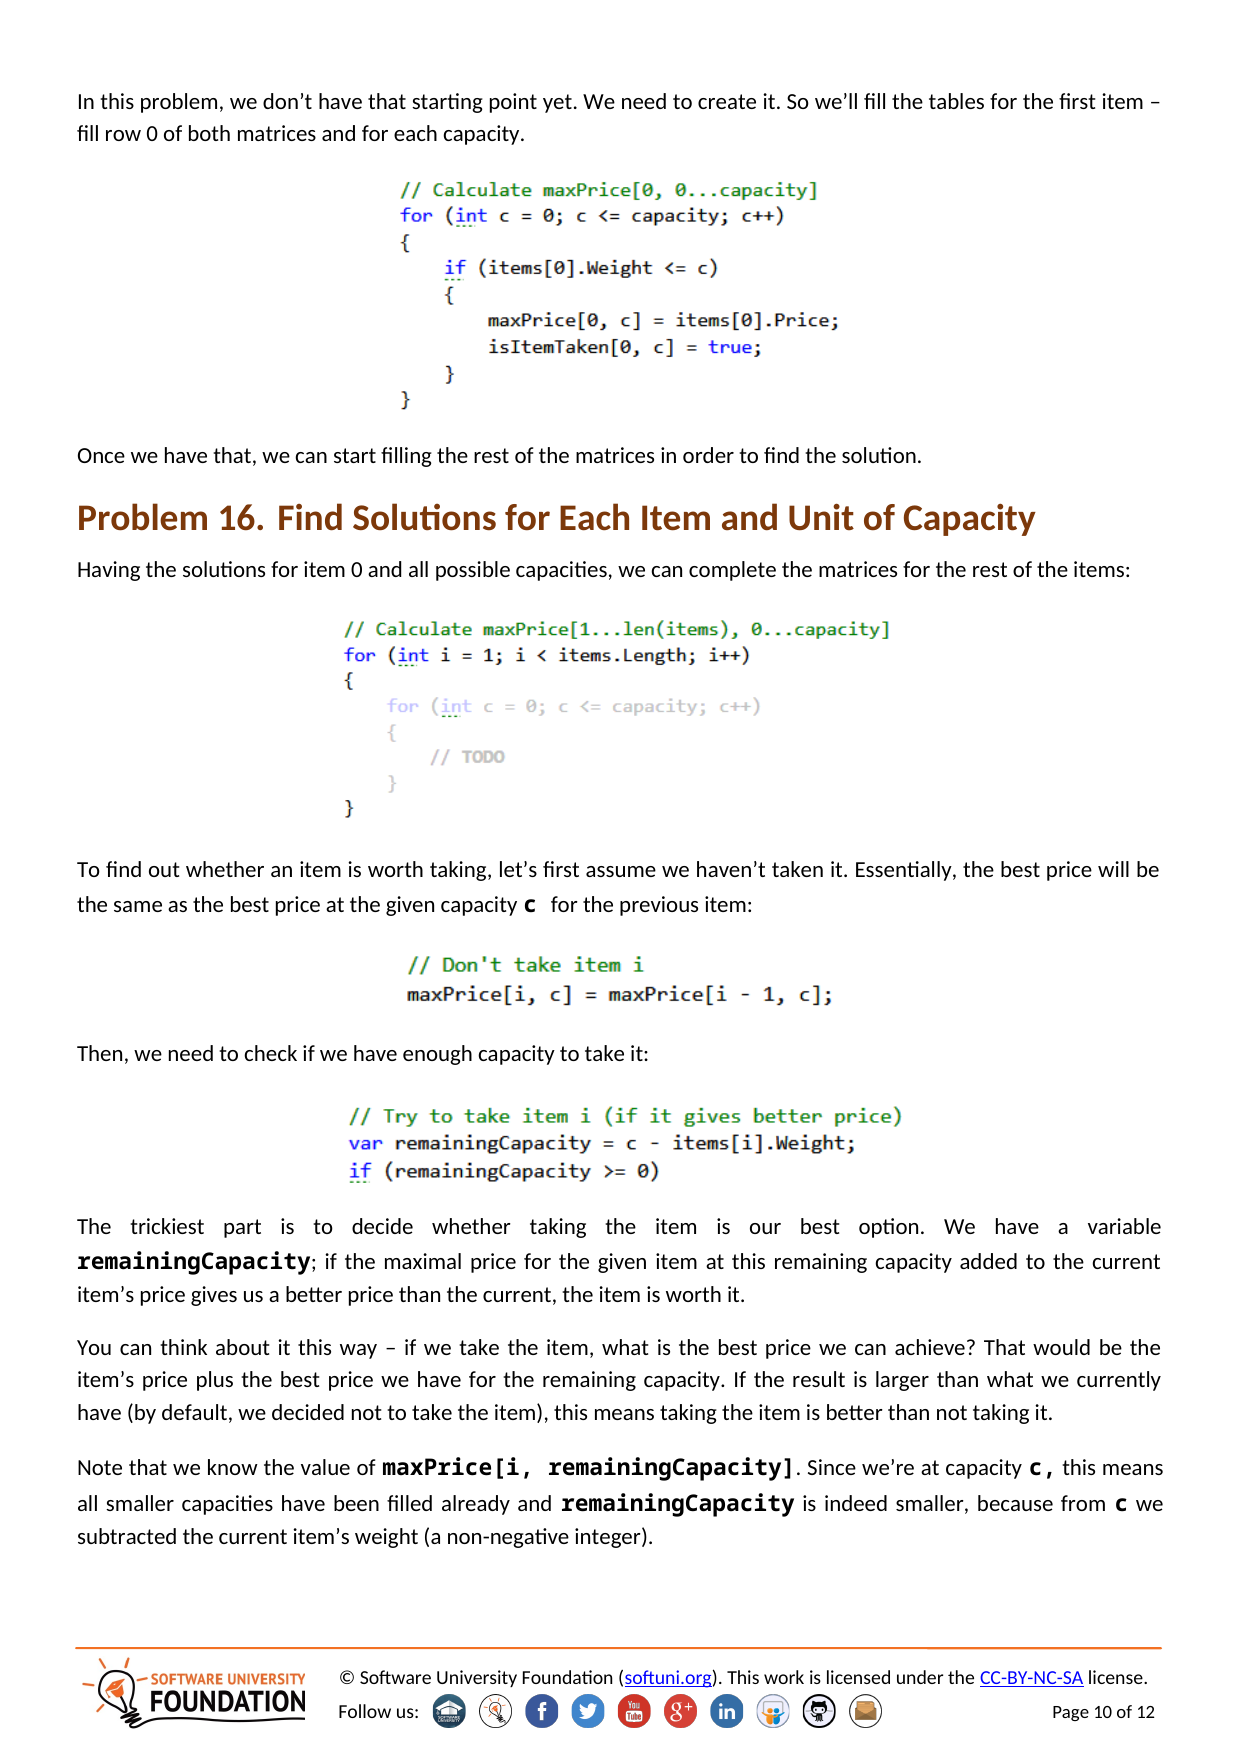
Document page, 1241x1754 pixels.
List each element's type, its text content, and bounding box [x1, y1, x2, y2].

picture [664, 1694, 697, 1728]
picture [333, 608, 907, 830]
picture [326, 1092, 914, 1187]
picture [710, 1694, 744, 1728]
text Note that we know the value of maxPrice[i, remainingCapacity]. Since we’re at capacity c, this means all smaller capacities have been filled already and remainingCapacity is indeed smaller, because from c we subtracted the current item’s weight (a non-negative integer). [77, 1451, 1163, 1550]
picture [391, 944, 849, 1015]
text Then, we need to check if we have enough capacity to take it: [77, 1039, 1163, 1067]
picture [756, 1694, 790, 1728]
picture [525, 1694, 559, 1728]
picture [380, 172, 860, 417]
picture [571, 1694, 605, 1728]
picture [617, 1694, 651, 1728]
picture [849, 1694, 882, 1728]
text Once we have that, we can start filling the rest of the matrices in order to find the solution. [77, 441, 1163, 469]
picture [432, 1694, 466, 1728]
picture [81, 1656, 305, 1729]
picture [479, 1694, 512, 1728]
text The trickiest part is to decide whether taking the item is our best option. We have a variable remainingCapacity; if the maximal price for the given item at this remaining capacity added to the current item’s price gives us a better price than the current, the item is worth it. [77, 1212, 1163, 1308]
text You can think about it this way – if we take the item, what is the best price we can achieve? That would be the item’s price plus the best price we have for the remaining capacity. If the result is larger than what we currently have (by default, we decided not to take the item), this means taking the item is better than not taking it. [77, 1333, 1163, 1426]
text Having the solutions for item 0 and all possible capacities, we can complete the matrices for the rest of the items: [77, 555, 1163, 583]
text To find out whether an item is worth taking, let’s first assume we haven’t taken it. Essentially, the best price will be the same as the best price at the given capacity c for the previous item: [77, 855, 1163, 919]
picture [802, 1694, 836, 1728]
text In this problem, we don’t have that starting point yet. We need to create it. So we’ll fill the tables for the first item – fill row 0 of both matrices and for each capacity. [77, 87, 1163, 147]
subtitle Find Solutions for Each Item and Unit of Capacity [77, 494, 1163, 540]
